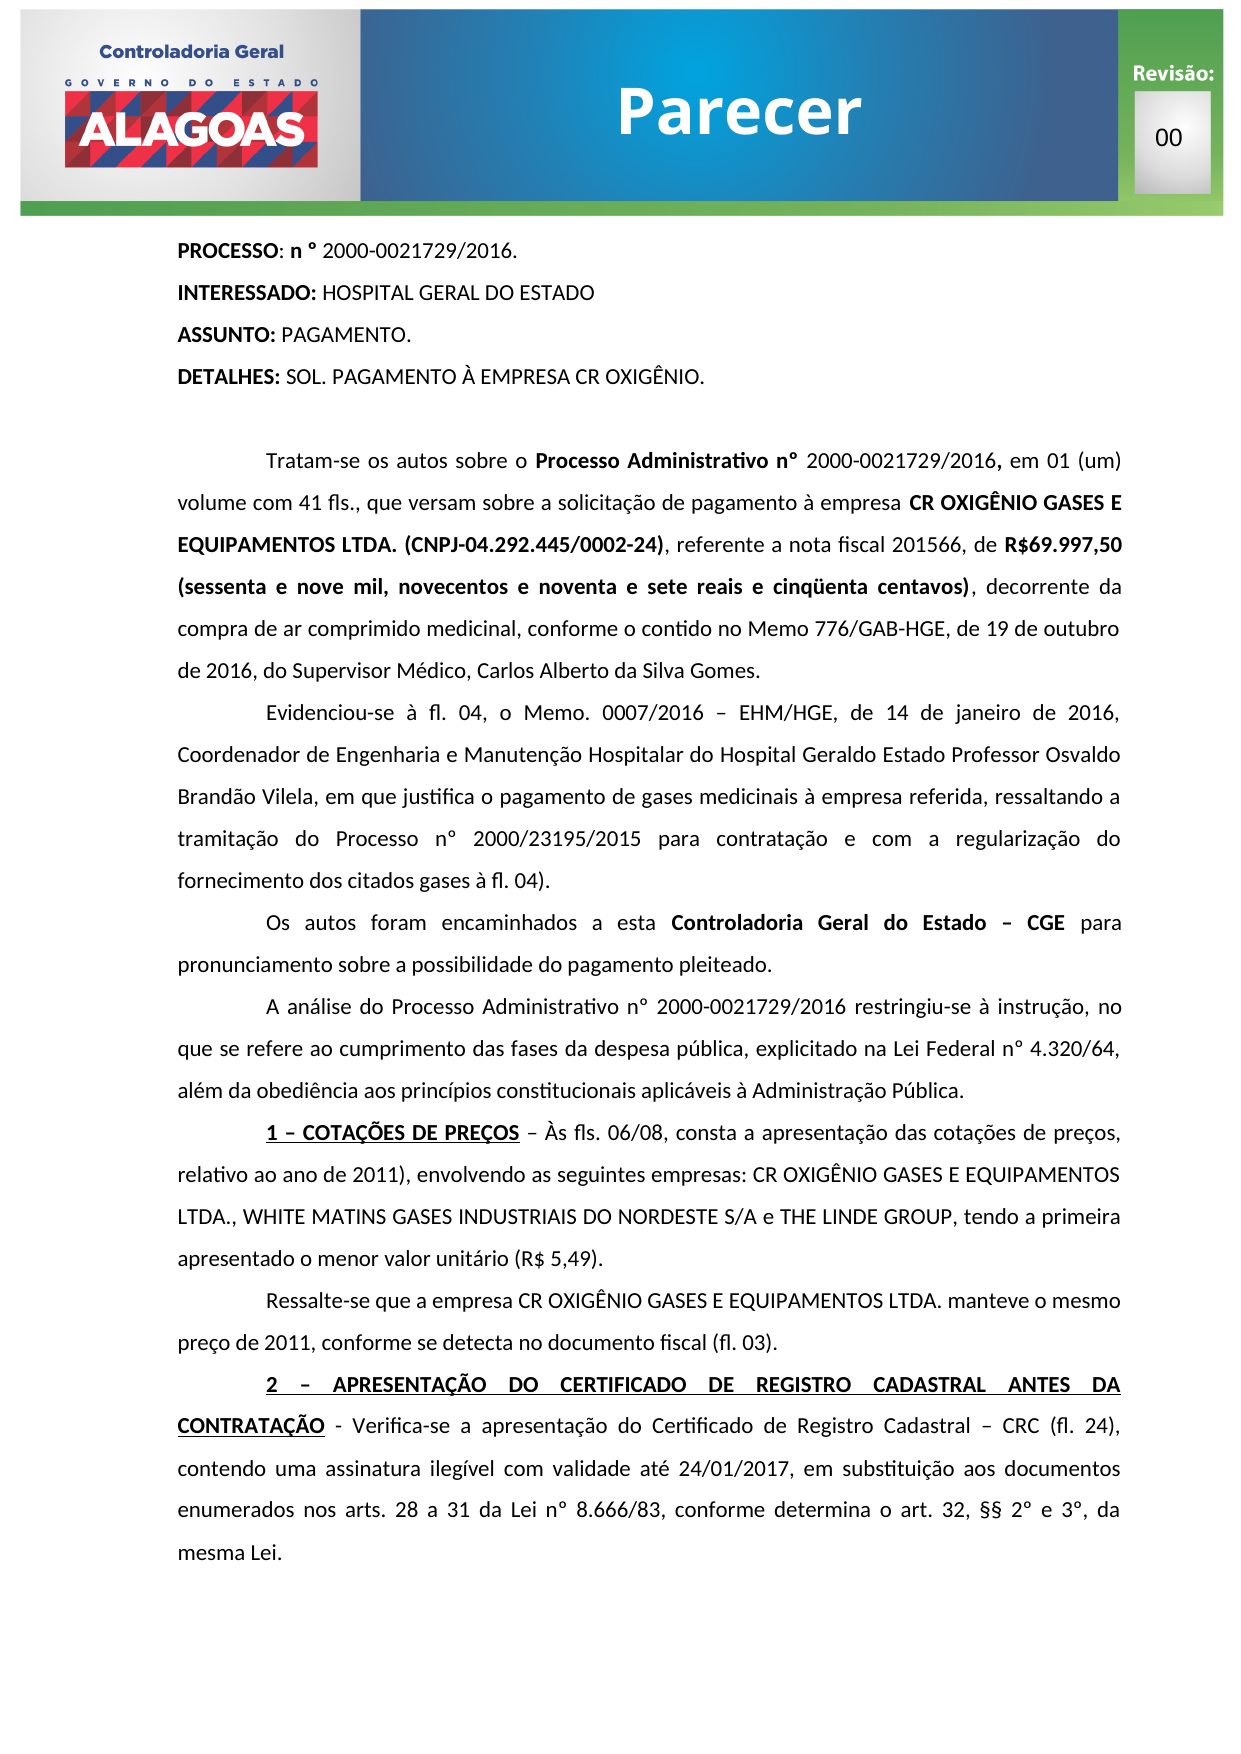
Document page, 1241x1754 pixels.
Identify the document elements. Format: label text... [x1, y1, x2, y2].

text A análise do Processo Administrativo nº 2000-0021729/2016 restringiu-se à instrução, no que se refere ao cumprimento das fases da despesa pública, explicitado na Lei Federal nº 4.320/64, além da obediência aos princípios constitucionais aplicáveis à Administração Pública. [177, 992, 1122, 1104]
text 2 – APRESENTAÇÃO DO CERTIFICADO DE REGISTRO CADASTRAL ANTES DA CONTRATAÇÃO - Verifica-se a apresentação do Certificado de Registro Cadastral – CRC (fl. 24), contendo uma assinatura ilegível com validade até 24/01/2017, em substituição aos documentos enumerados nos arts. 28 a 31 da Lei nº 8.666/83, conforme determina o art. 32, §§ 2º e 3º, da mesma Lei. [177, 1370, 1122, 1566]
text DETALHES: SOL. PAGAMENTO À EMPRESA CR OXIGÊNIO. [177, 362, 1122, 390]
text INTERESSADO: HOSPITAL GERAL DO ESTADO [177, 278, 1122, 306]
text 1 – COTAÇÕES DE PREÇOS – Às fls. 06/08, consta a apresentação das cotações de preços, relativo ao ano de 2011), envolvendo as seguintes empresas: CR OXIGÊNIO GASES E EQUIPAMENTOS LTDA., WHITE MATINS GASES INDUSTRIAIS DO NORDESTE S/A e THE LINDE GROUP, tendo a primeira apresentado o menor valor unitário (R$ 5,49). [177, 1118, 1122, 1272]
text PROCESSO: n º 2000-0021729/2016. [177, 236, 1122, 264]
picture [20, 9, 1224, 216]
text ASSUNTO: PAGAMENTO. [177, 320, 1122, 348]
text Tratam-se os autos sobre o Processo Administrativo nº 2000-0021729/2016, em 01 (um) volume com 41 fls., que versam sobre a solicitação de pagamento à empresa CR OXIGÊNIO GASES E EQUIPAMENTOS LTDA. (CNPJ-04.292.445/0002-24), referente a nota fiscal 201566, de R$69.997,50 (sessenta e nove mil, novecentos e noventa e sete reais e cinqüenta centavos), decorrente da compra de ar comprimido medicinal, conforme o contido no Memo 776/GAB-HGE, de 19 de outubro de 2016, do Supervisor Médico, Carlos Alberto da Silva Gomes. [177, 446, 1122, 684]
text Ressalte-se que a empresa CR OXIGÊNIO GASES E EQUIPAMENTOS LTDA. manteve o mesmo preço de 2011, conforme se detecta no documento fiscal (fl. 03). [177, 1286, 1122, 1356]
text Evidenciou-se à fl. 04, o Memo. 0007/2016 – EHM/HGE, de 14 de janeiro de 2016, Coordenador de Engenharia e Manutenção Hospitalar do Hospital Geraldo Estado Professor Osvaldo Brandão Vilela, em que justifica o pagamento de gases medicinais à empresa referida, ressaltando a tramitação do Processo nº 2000/23195/2015 para contratação e com a regularização do fornecimento dos citados gases à fl. 04). [177, 698, 1122, 894]
text Os autos foram encaminhados a esta Controladoria Geral do Estado – CGE para pronunciamento sobre a possibilidade do pagamento pleiteado. [177, 908, 1122, 978]
